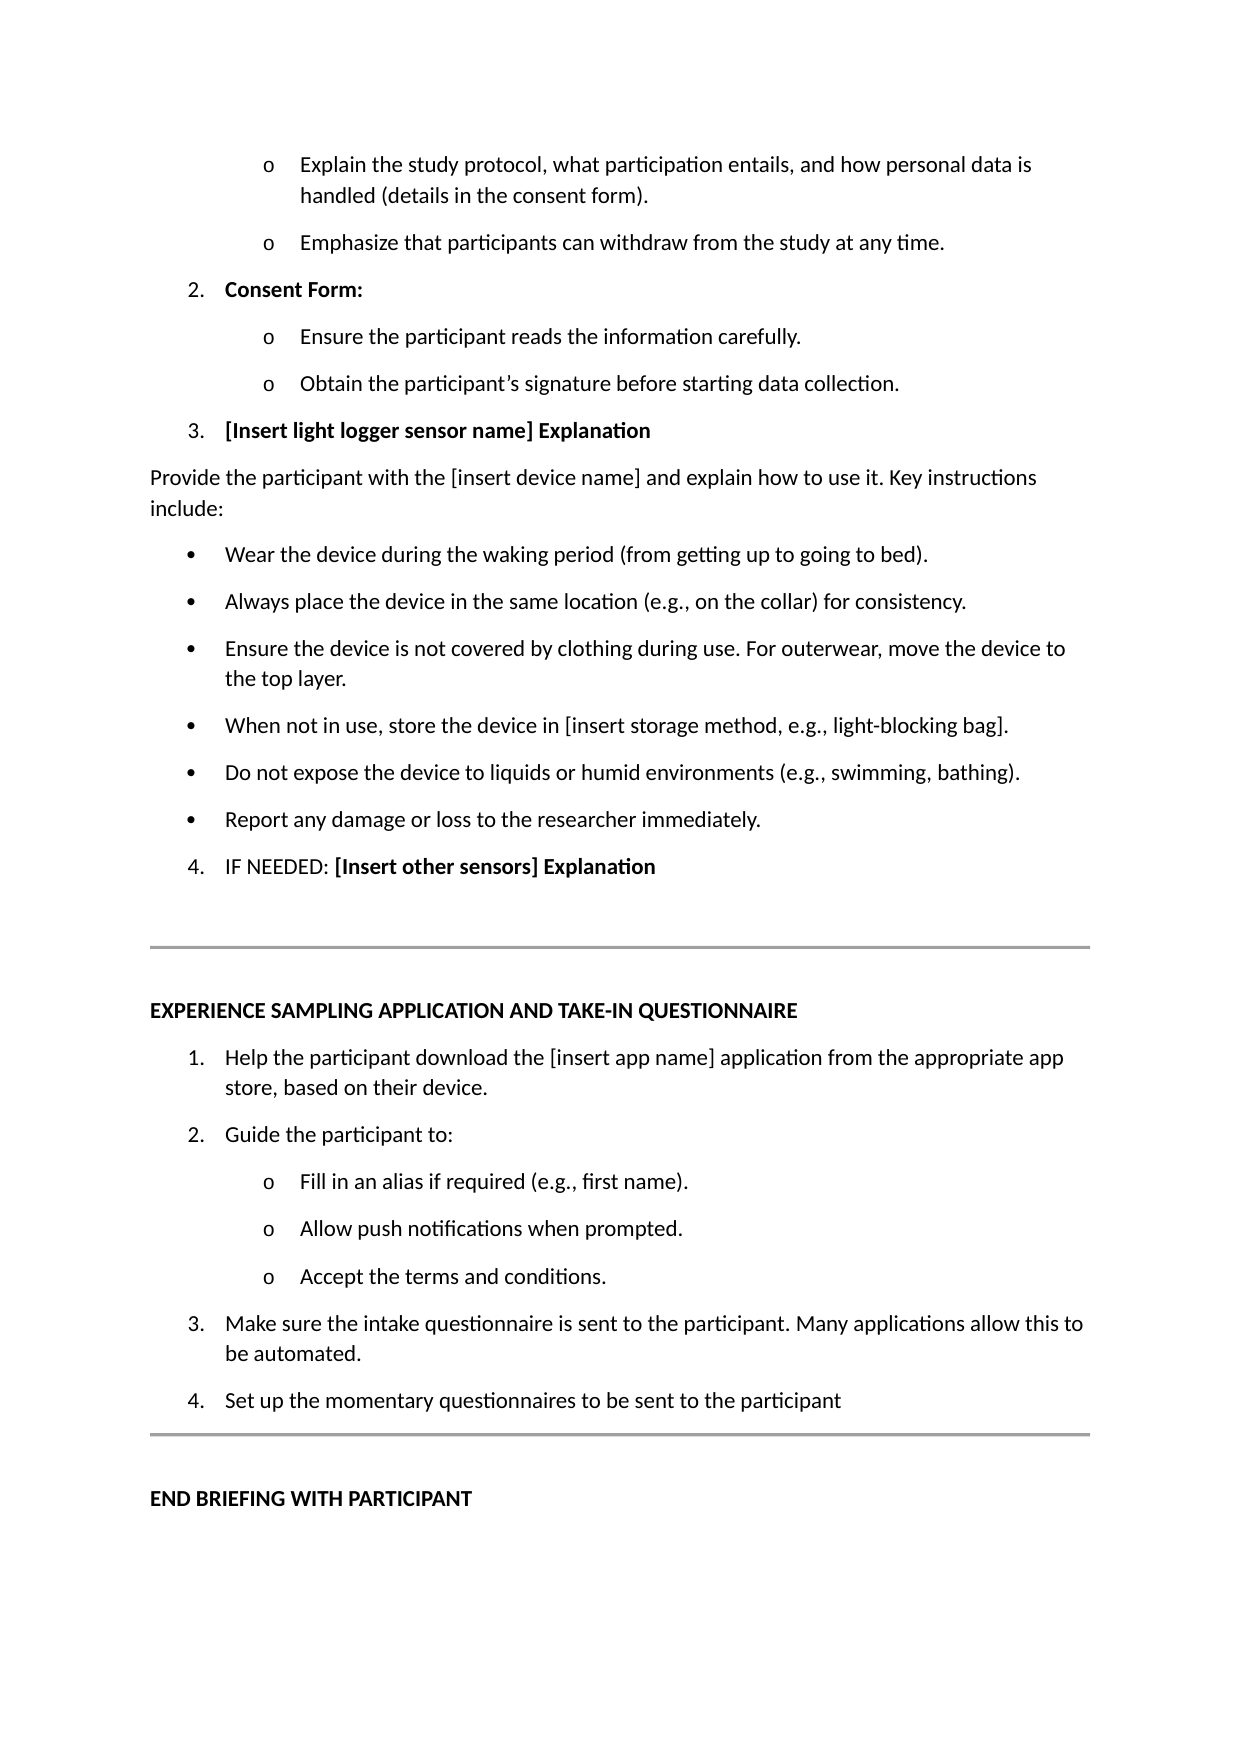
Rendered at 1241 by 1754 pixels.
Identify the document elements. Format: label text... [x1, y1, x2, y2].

list Fill in an alias if required (e.g., first name). [262, 1167, 1090, 1196]
list Explain the study protocol, what participation entails, and how personal data is handled (details in the consent form). [262, 150, 1090, 209]
list Set up the momentary questionnaires to be sent to the participant [187, 1386, 1090, 1414]
list When not in use, store the device in [insert storage method, e.g., light-blocking bag]. [187, 711, 1090, 739]
list Guide the participant to: [187, 1120, 1090, 1148]
text EXPERIENCE SAMPLING APPLICATION AND TAKE-IN QUESTIONNAIRE [150, 996, 1090, 1024]
list Do not expose the device to liquids or humid environments (e.g., swimming, bathing). [187, 758, 1090, 786]
list IF NEEDED: [Insert other sensors] Explanation [187, 852, 1090, 880]
text END BRIEFING WITH PARTICIPANT [150, 1484, 1090, 1512]
list Emphasize that participants can withdraw from the study at any time. [262, 228, 1090, 256]
list Help the participant download the [insert app name] application from the appropriate app store, based on their device. [187, 1043, 1090, 1101]
text Provide the participant with the [insert device name] and explain how to use it. Key instructions include: [150, 463, 1090, 522]
list [Insert light logger sensor name] Explanation [187, 417, 1090, 445]
list Consent Form: [187, 275, 1090, 303]
list Report any damage or loss to the researcher immediately. [187, 805, 1090, 833]
list Obtain the participant’s signature before starting data collection. [262, 369, 1090, 398]
list Accept the terms and conditions. [262, 1262, 1090, 1290]
list Make sure the intake questionnaire is sent to the participant. Many applications allow this to be automated. [187, 1309, 1090, 1367]
list Ensure the device is not covered by clothing during use. For outerwear, move the device to the top layer. [187, 634, 1090, 693]
list Always place the device in the same location (e.g., on the collar) for consistency. [187, 587, 1090, 616]
list Allow push notifications when prompted. [262, 1214, 1090, 1243]
list Ensure the participant reads the information carefully. [262, 322, 1090, 350]
list Wear the device during the waking period (from getting up to going to bed). [187, 541, 1090, 569]
